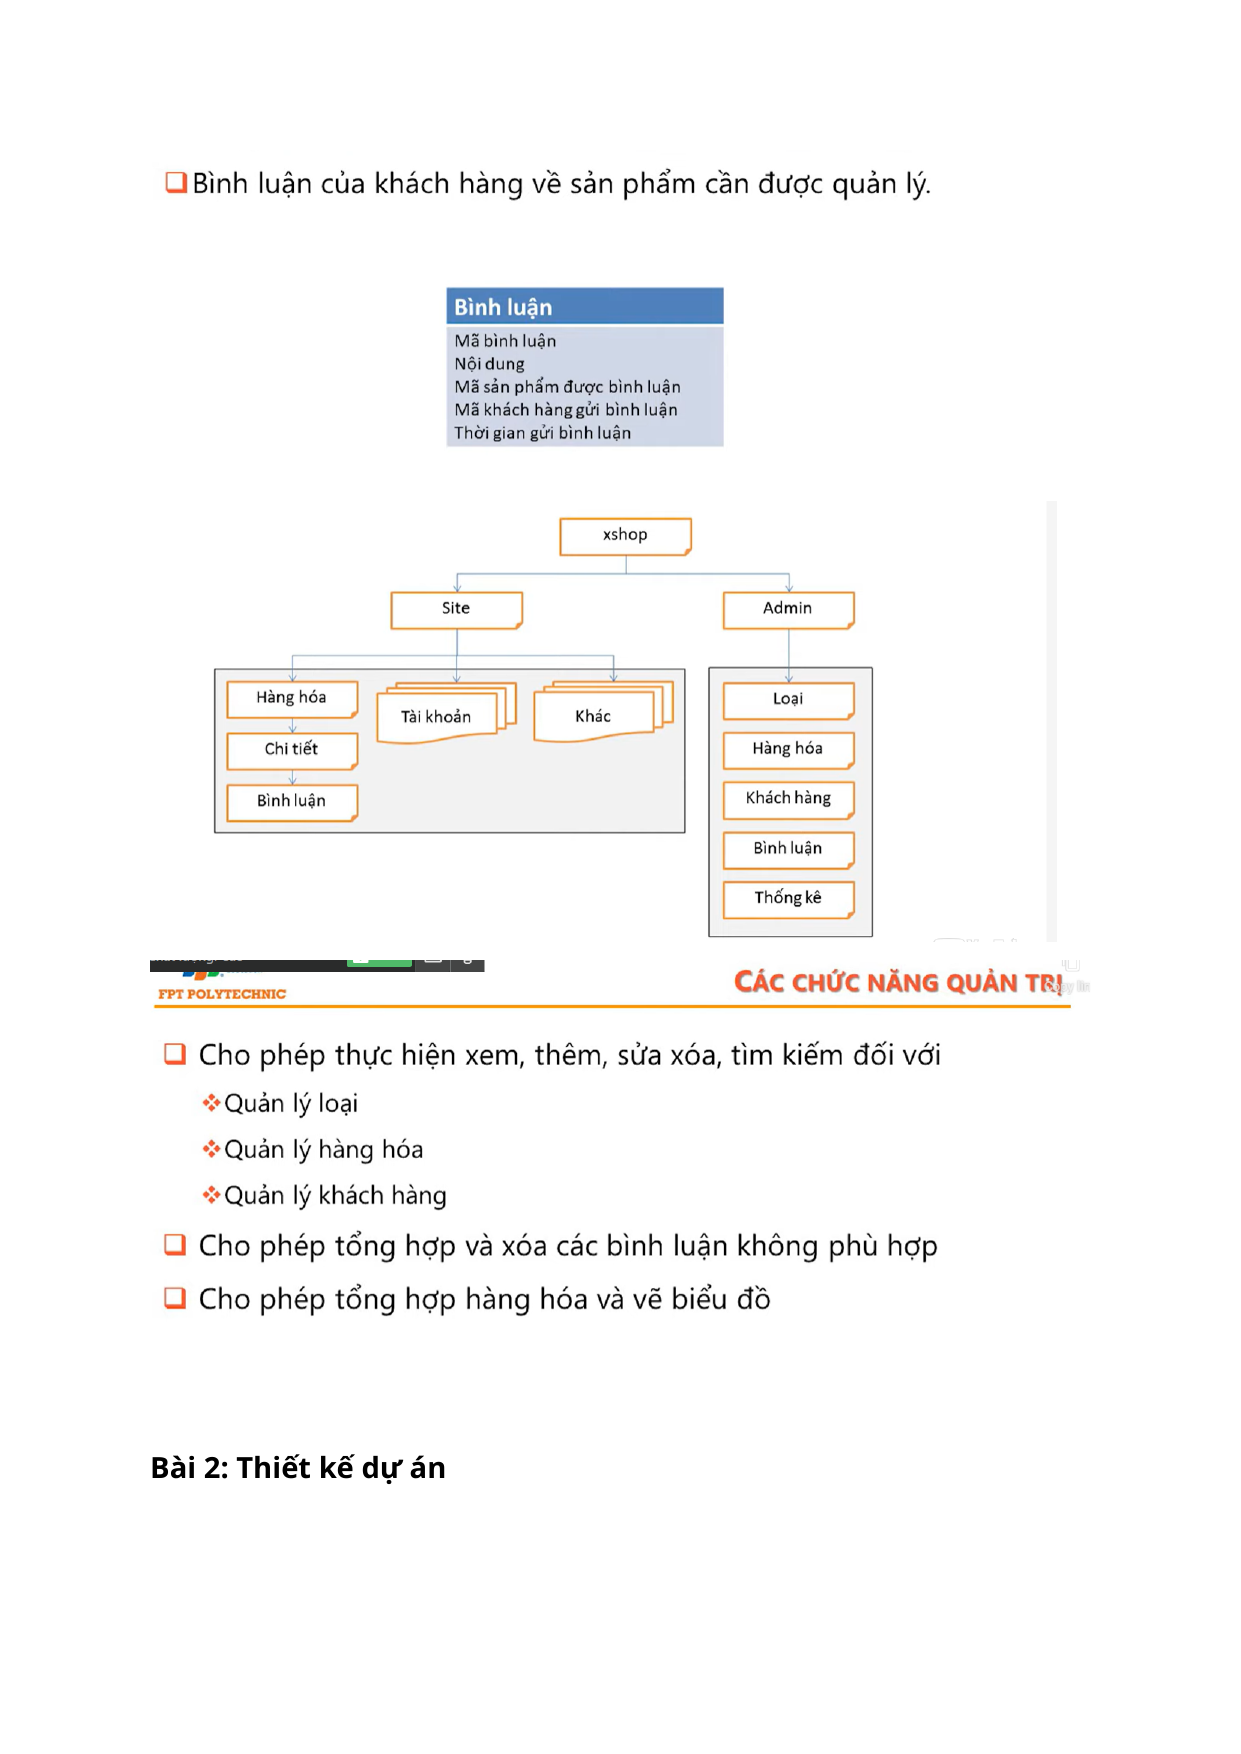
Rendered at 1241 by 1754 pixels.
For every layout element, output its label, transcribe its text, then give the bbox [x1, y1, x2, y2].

picture [150, 960, 1091, 1369]
picture [150, 501, 1091, 942]
text Bài 2: Thiết kế dự án [150, 1447, 1090, 1487]
picture [150, 150, 1091, 483]
